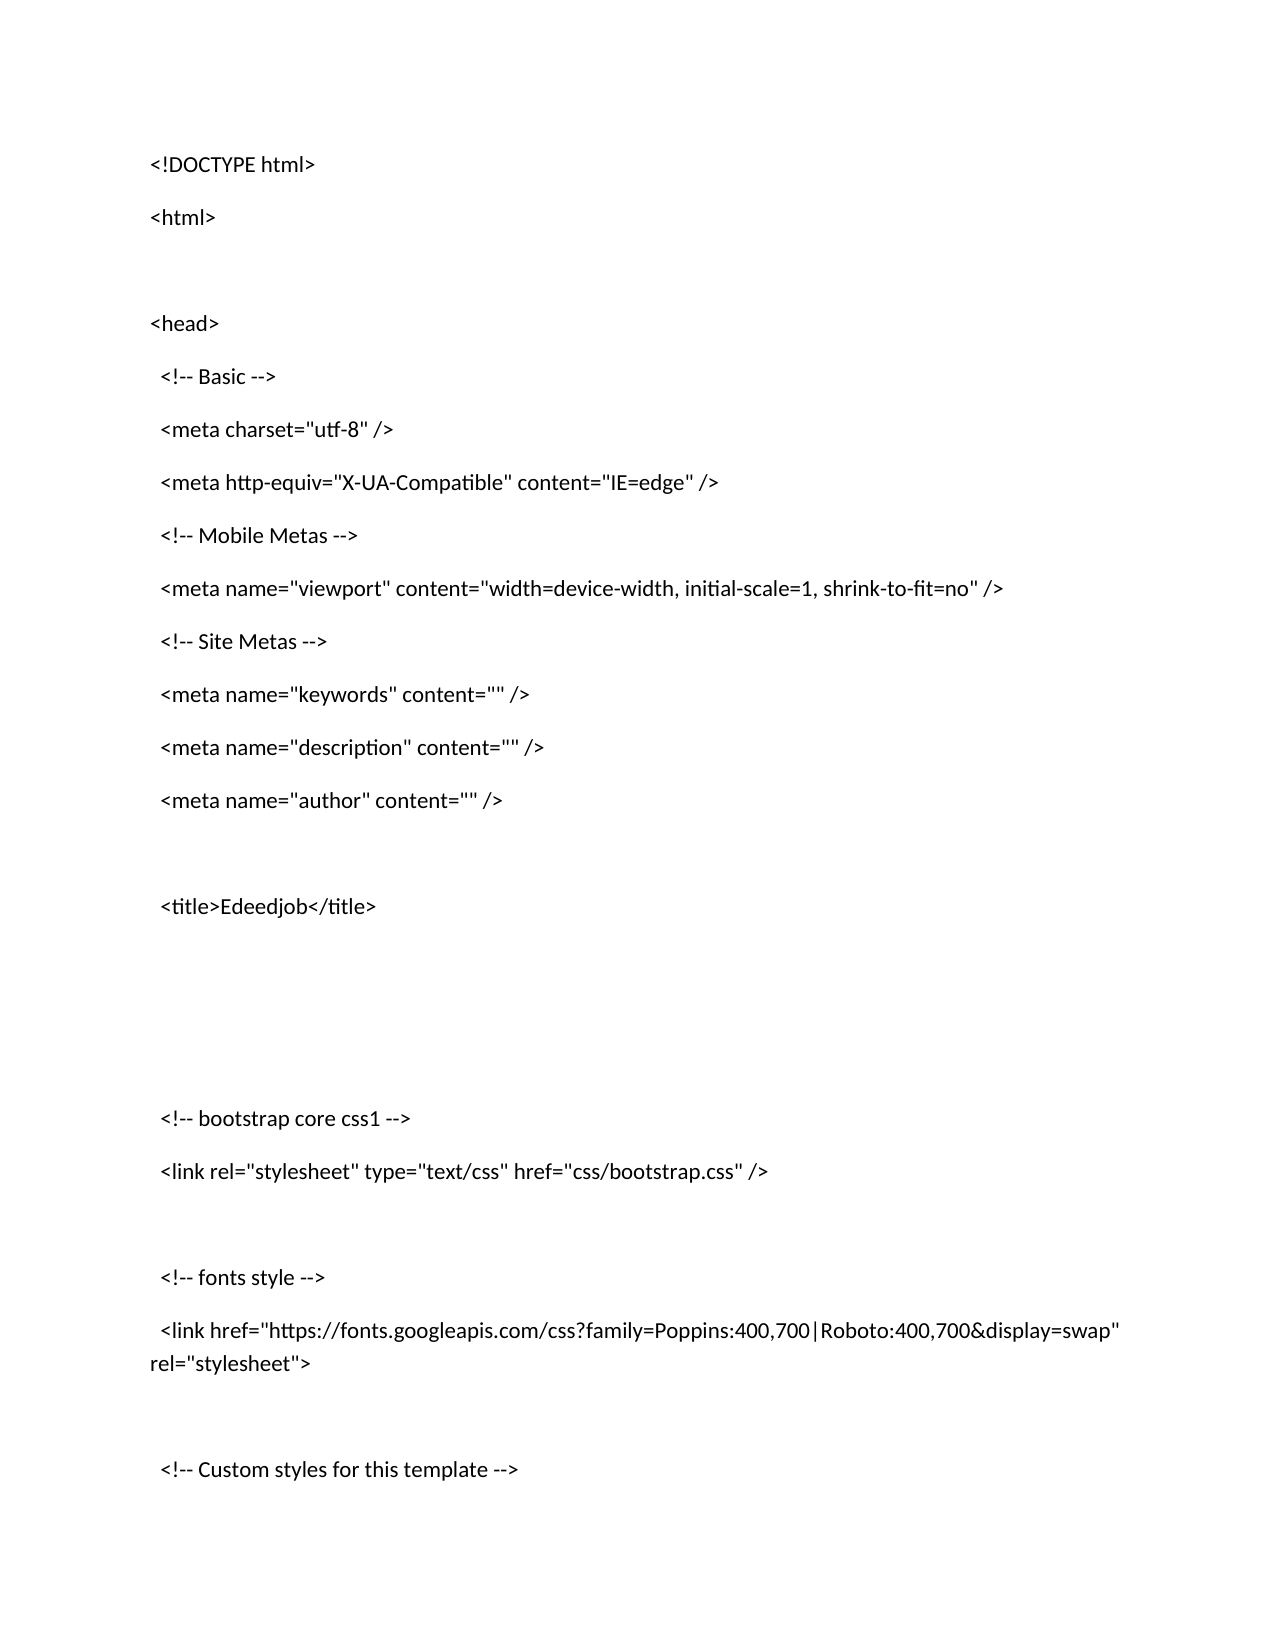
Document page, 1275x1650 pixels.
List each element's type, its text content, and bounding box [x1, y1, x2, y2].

text <meta name="author" content="" /> [150, 786, 1125, 814]
text <html> [150, 203, 1125, 231]
text <meta charset="utf-8" /> [150, 415, 1125, 443]
text <!DOCTYPE html> [150, 150, 1125, 178]
text <!-- Site Metas --> [150, 627, 1125, 655]
text <meta http-equiv="X-UA-Compatible" content="IE=edge" /> [150, 468, 1125, 496]
text <title>Edeedjob</title> [150, 892, 1125, 920]
text <link href="https://fonts.googleapis.com/css?family=Poppins:400,700|Roboto:400,700&display=swap" rel="stylesheet"> [150, 1316, 1125, 1377]
text <meta name="keywords" content="" /> [150, 680, 1125, 708]
text <head> [150, 309, 1125, 337]
text <!-- Mobile Metas --> [150, 521, 1125, 549]
text <link rel="stylesheet" type="text/css" href="css/bootstrap.css" /> [150, 1157, 1125, 1185]
text <meta name="viewport" content="width=device-width, initial-scale=1, shrink-to-fit=no" /> [150, 574, 1125, 602]
text <!-- fonts style --> [150, 1263, 1125, 1291]
text <!-- Custom styles for this template --> [150, 1455, 1125, 1483]
text <meta name="description" content="" /> [150, 733, 1125, 761]
text <!-- Basic --> [150, 362, 1125, 390]
text <!-- bootstrap core css1 --> [150, 1104, 1125, 1132]
